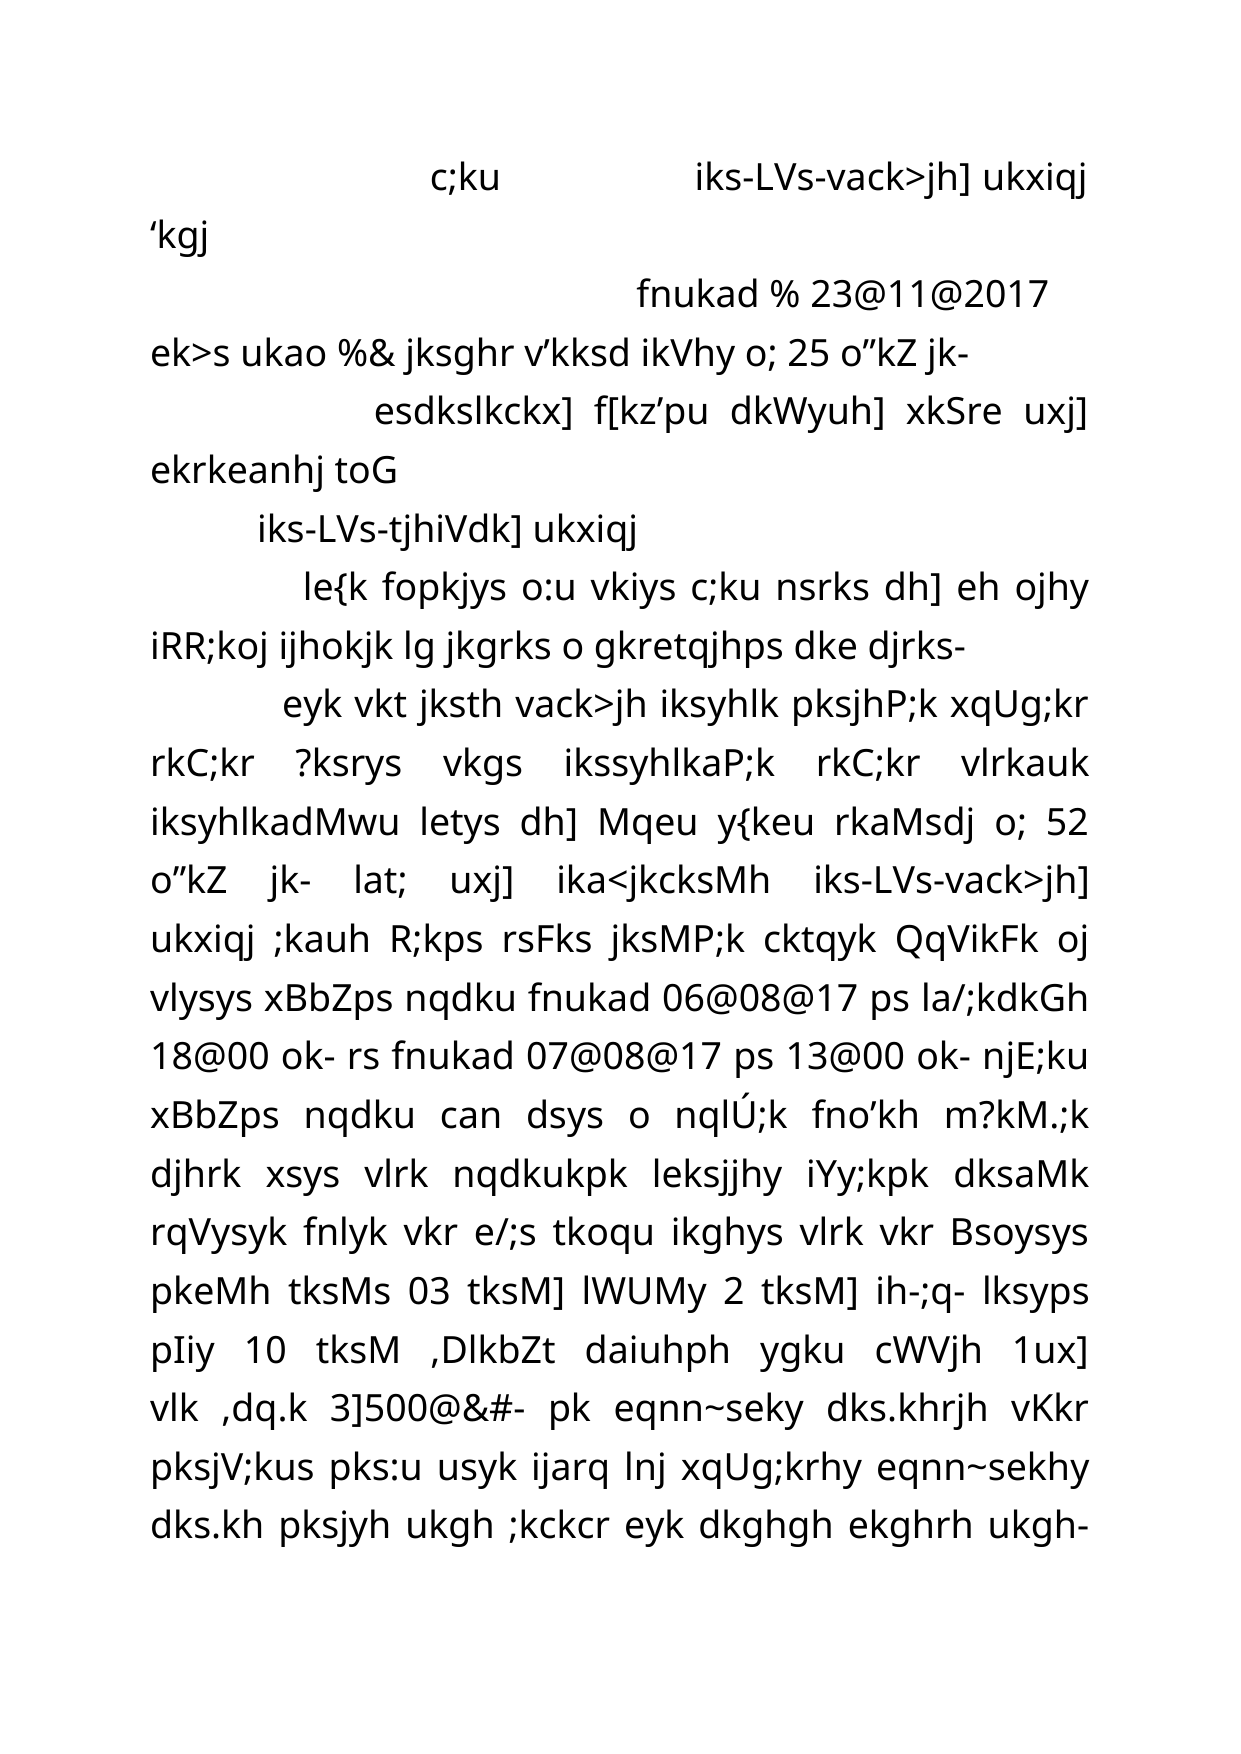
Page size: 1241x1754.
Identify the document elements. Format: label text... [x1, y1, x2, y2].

text c;ku iks-LVs-vack>jh] ukxiqj ‘kgj [150, 150, 1090, 260]
text iks-LVs-tjhiVdk] ukxiqj [150, 502, 1090, 553]
text le{k fopkjys o:u vkiys c;ku nsrks dh] eh ojhy iRR;koj ijhokjk lg jkgrks o gkretqjhps dke djrks- [150, 561, 1090, 670]
text fnukad % 23@11@2017 [150, 267, 1090, 318]
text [150, 678, 1090, 1550]
text esdkslkckx] f[kz’pu dkWyuh] xkSre uxj] ekrkeanhj toG [150, 384, 1090, 494]
text ek>s ukao %& jksghr v’kksd ikVhy o; 25 o”kZ jk- [150, 326, 1090, 377]
